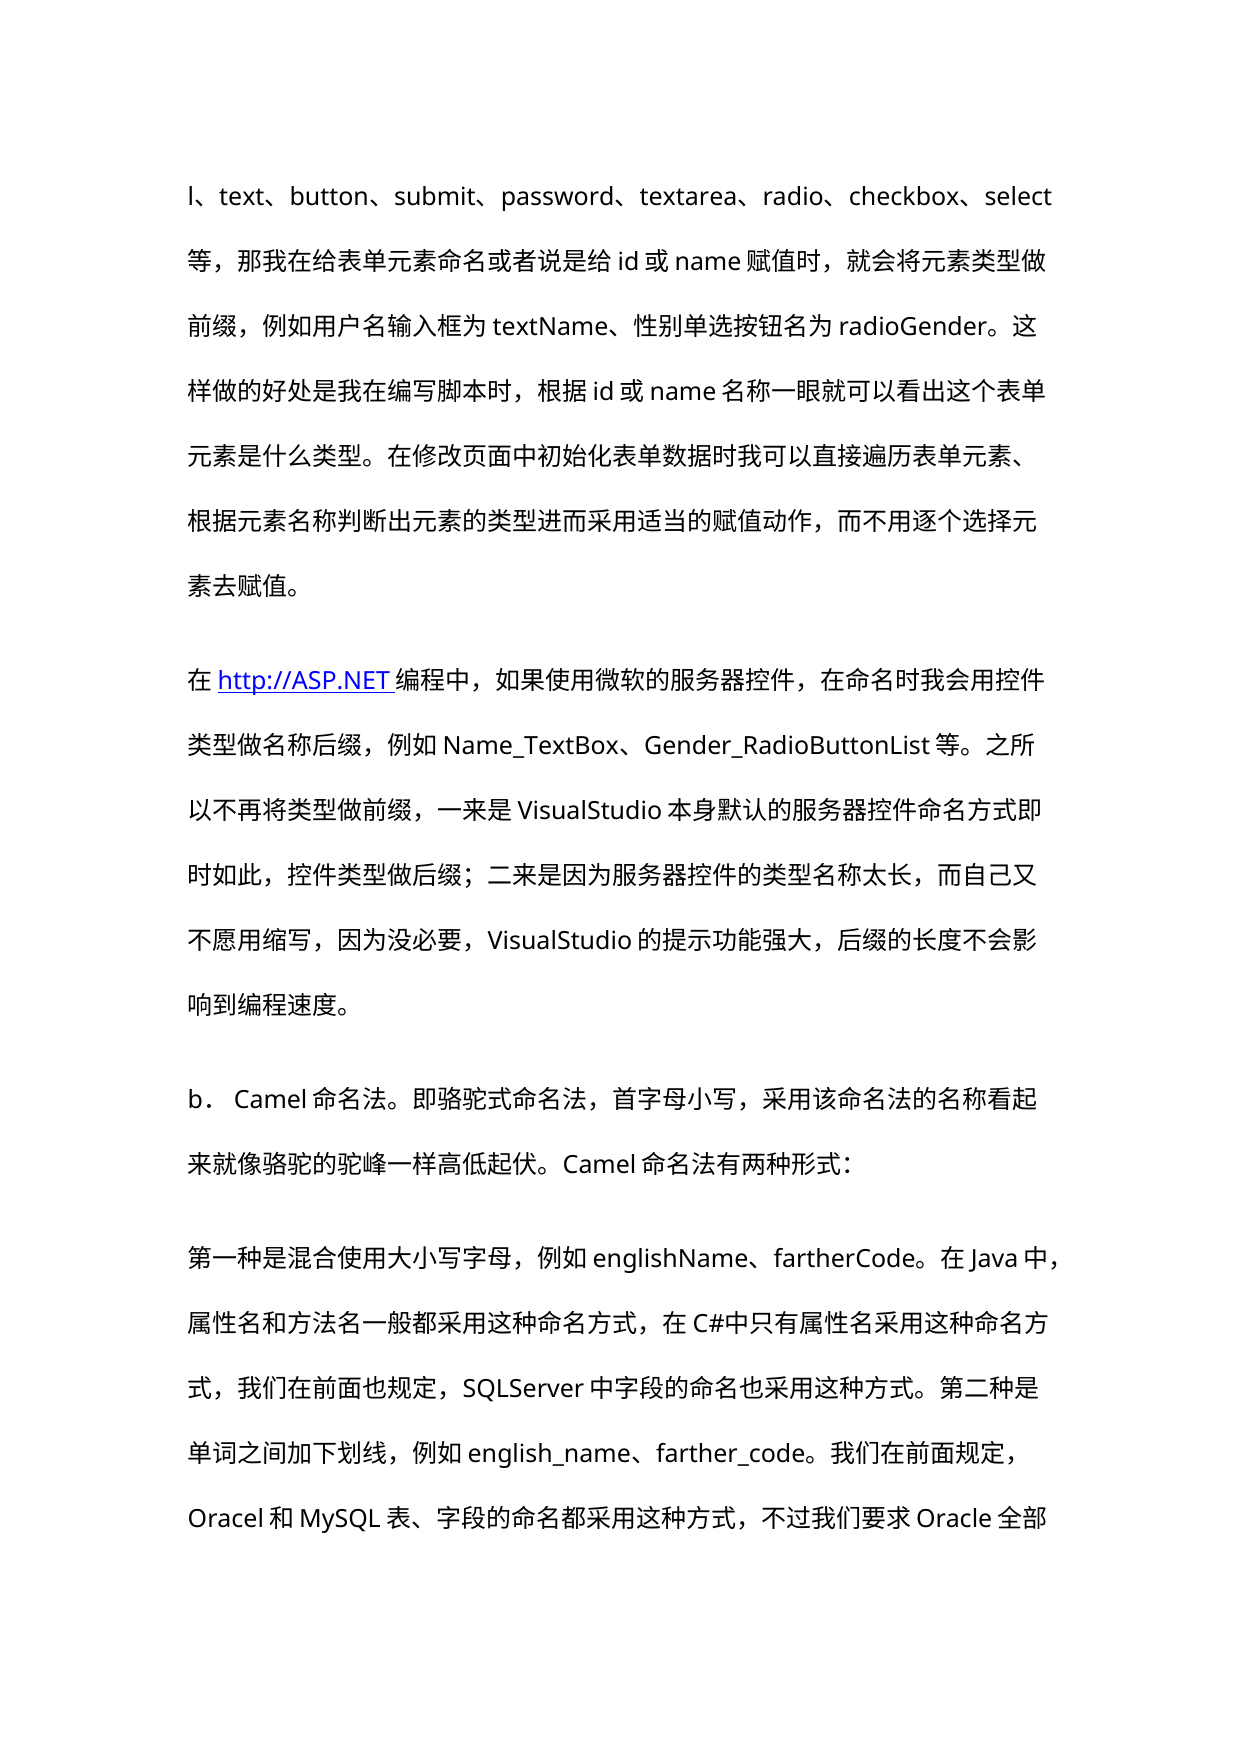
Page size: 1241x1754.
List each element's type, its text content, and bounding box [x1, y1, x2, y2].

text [187, 162, 1053, 617]
text b． Camel命名法。即骆驼式命名法，首字母小写，采用该命名法的名称看起来就像骆驼的驼峰一样高低起伏。Camel命名法有两种形式： [187, 1065, 1053, 1195]
text 在http://ASP.NET编程中，如果使用微软的服务器控件，在命名时我会用控件类型做名称后缀，例如Name_TextBox、Gender_RadioButtonList等。之所以不再将类型做前缀，一来是VisualStudio本身默认的服务器控件命名方式即时如此，控件类型做后缀；二来是因为服务器控件的类型名称太长，而自己又不愿用缩写，因为没必要，VisualStudio的提示功能强大，后缀的长度不会影响到编程速度。 [187, 646, 1053, 1036]
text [187, 1224, 1053, 1549]
